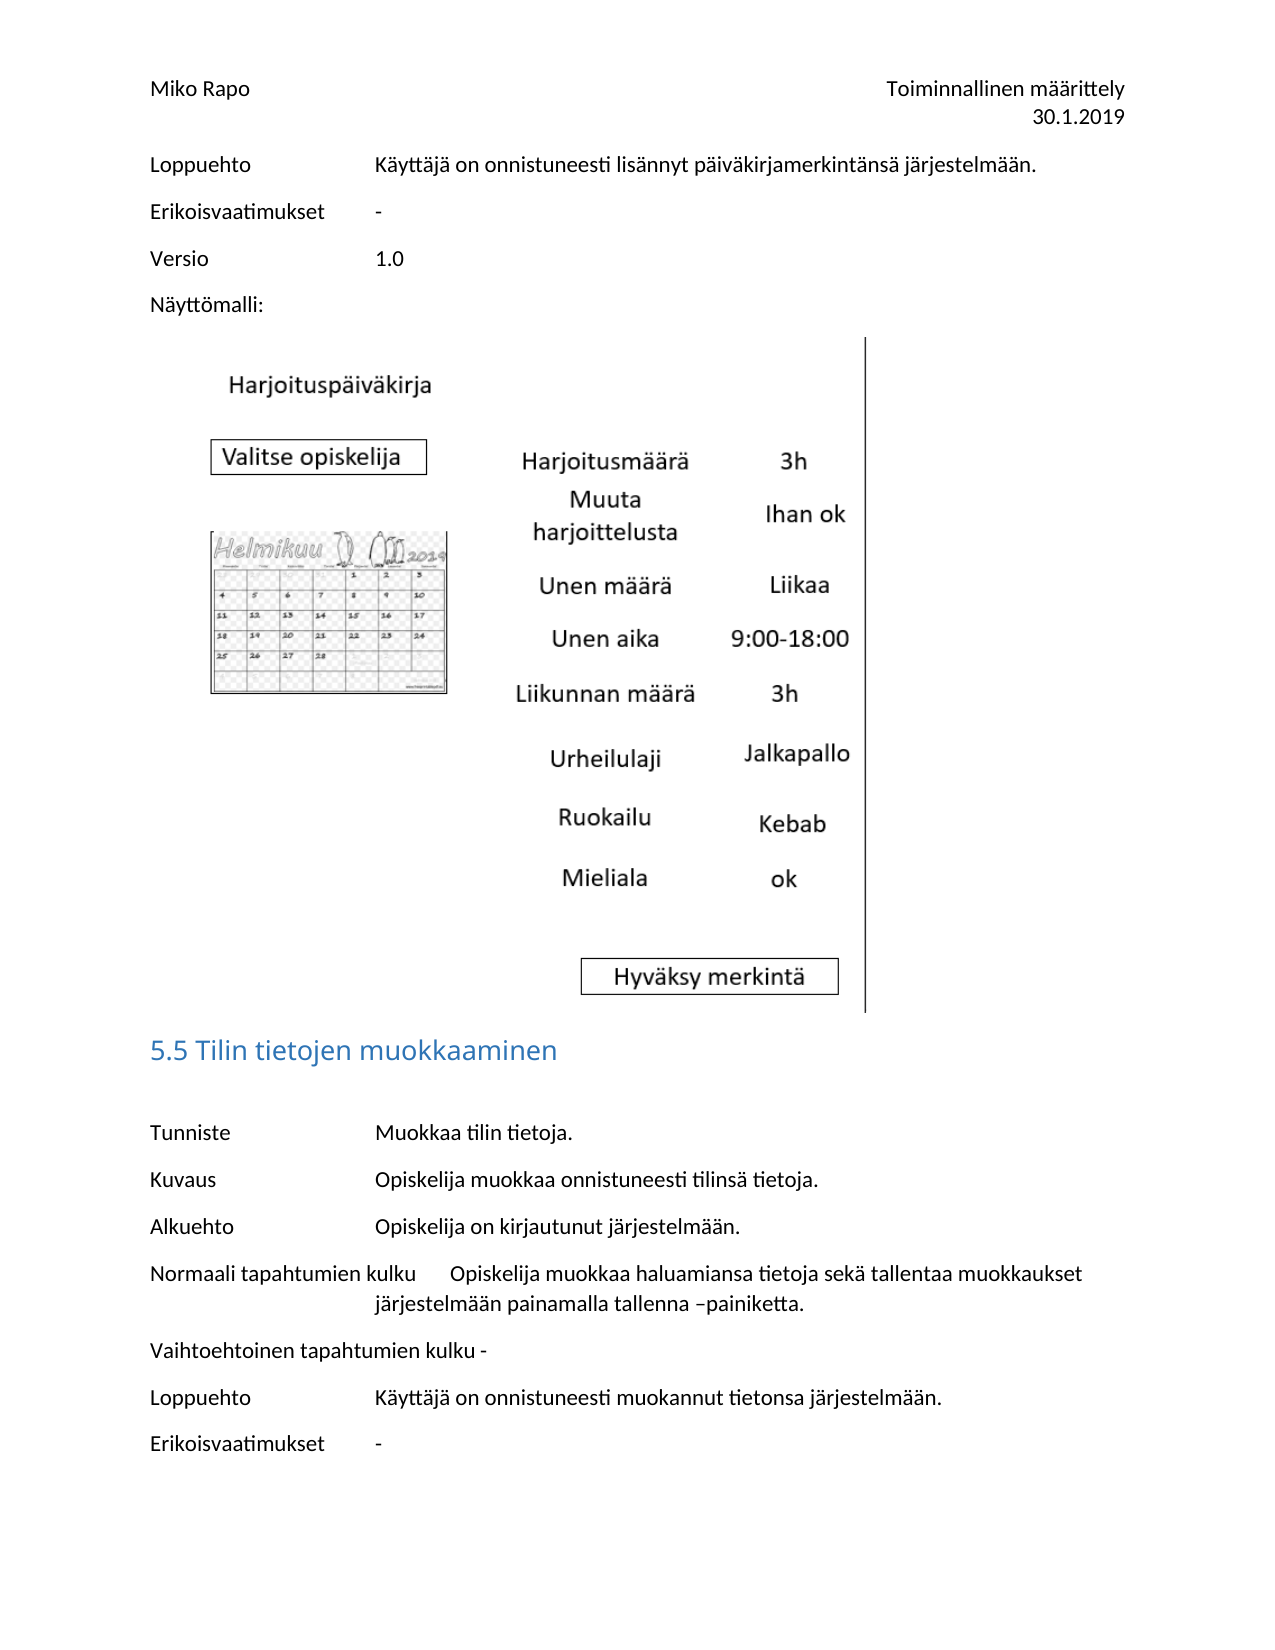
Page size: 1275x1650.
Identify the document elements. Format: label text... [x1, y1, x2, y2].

text Erikoisvaatimukset - [150, 1429, 1125, 1457]
text Näyttömalli: [150, 291, 1125, 319]
picture [150, 337, 867, 1013]
text Erikoisvaatimukset - [150, 197, 1125, 225]
text Alkuehto Opiskelija on kirjautunut järjestelmään. [150, 1212, 1125, 1240]
text Versio 1.0 [150, 244, 1125, 272]
text Loppuehto Käyttäjä on onnistuneesti lisännyt päiväkirjamerkintänsä järjestelmään. [150, 150, 1125, 178]
text Tunniste Muokkaa tilin tietoja. [150, 1118, 1125, 1146]
text Normaali tapahtumien kulku Opiskelija muokkaa haluamiansa tietoja sekä tallentaa muokkaukset järjestelmään painamalla tallenna –painiketta. [150, 1259, 1125, 1317]
text Vaihtoehtoinen tapahtumien kulku - [150, 1336, 1125, 1364]
subtitle 5.5 Tilin tietojen muokkaaminen [150, 1031, 1125, 1068]
text Loppuehto Käyttäjä on onnistuneesti muokannut tietonsa järjestelmään. [150, 1383, 1125, 1411]
text Kuvaus Opiskelija muokkaa onnistuneesti tilinsä tietoja. [150, 1165, 1125, 1193]
